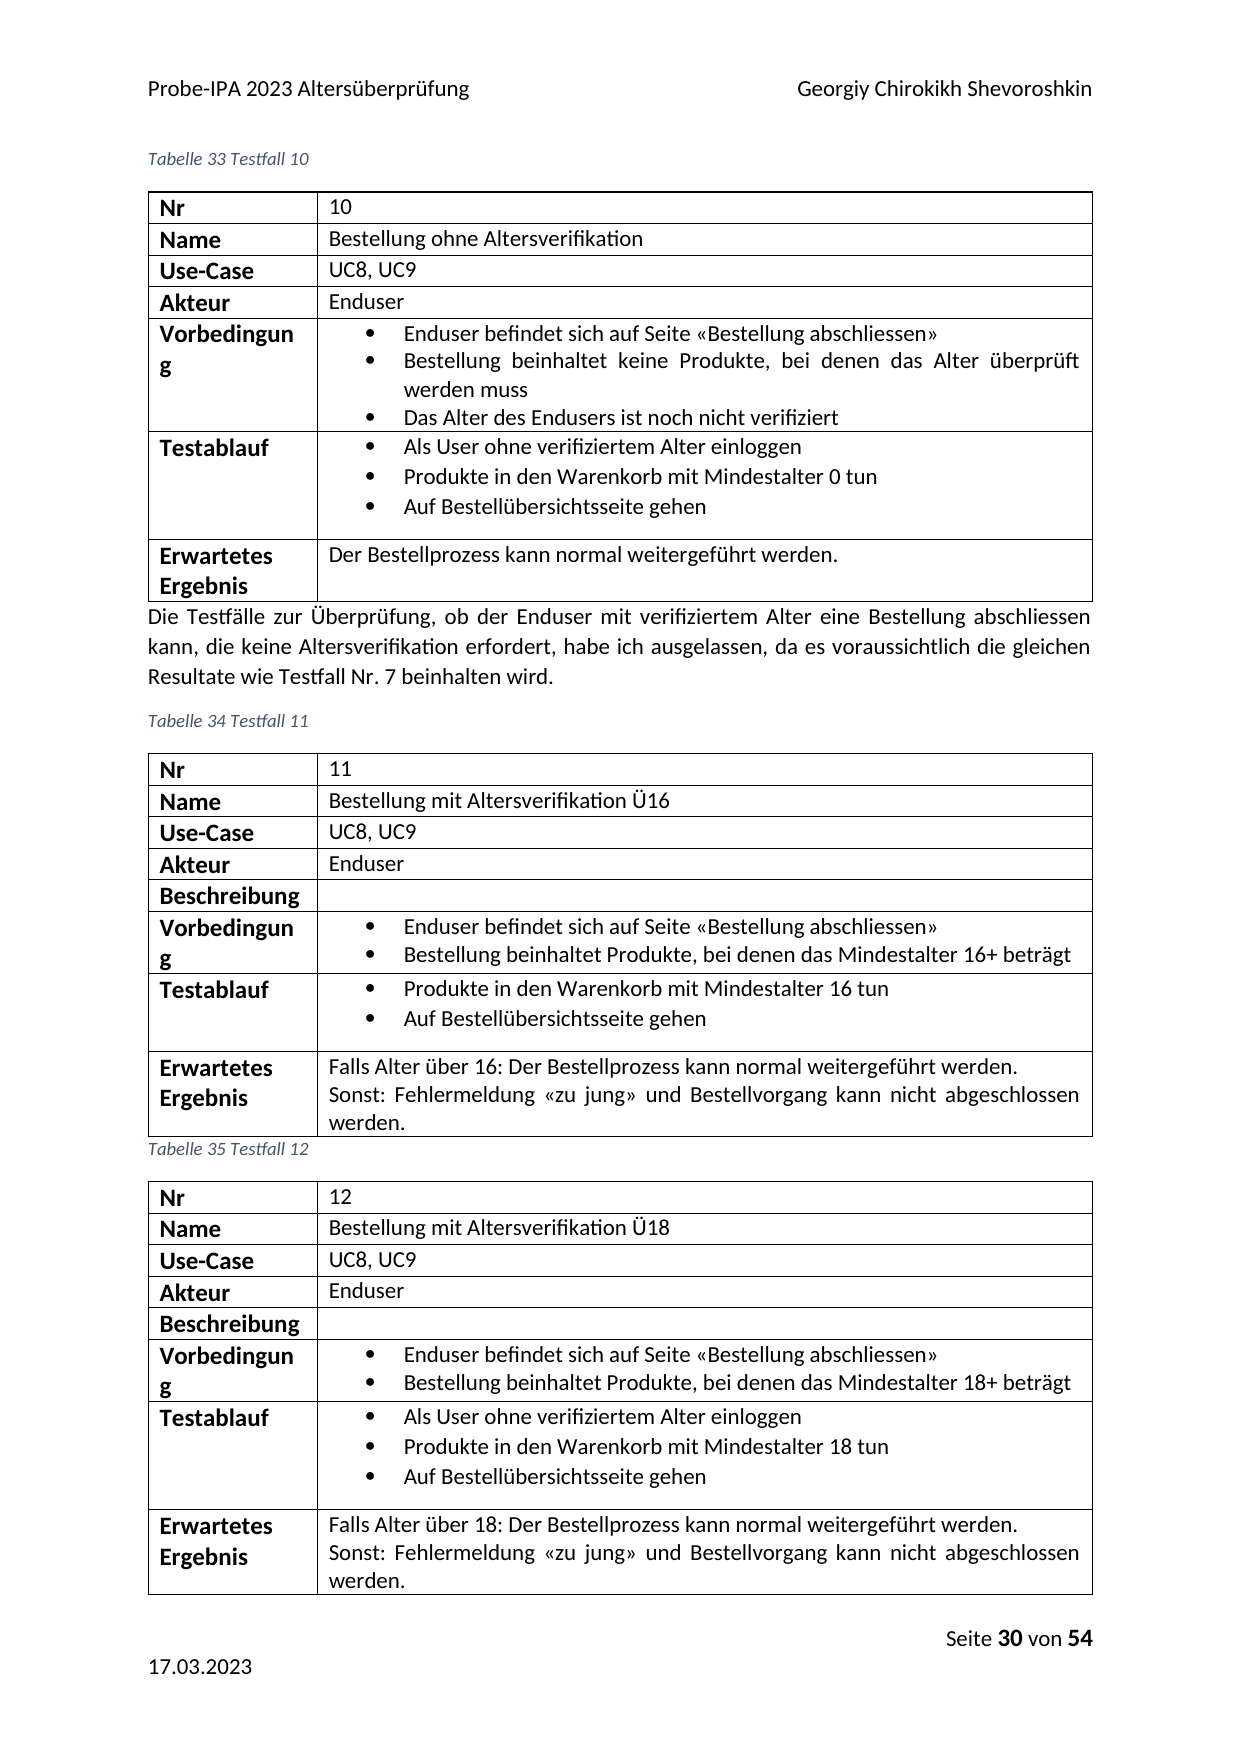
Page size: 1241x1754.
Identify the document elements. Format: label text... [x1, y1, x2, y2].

table_cell Als User ohne verifiziertem Alter einloggen Produkte in den Warenkorb mit Mindestalter 0 tun Auf Bestellübersichtsseite gehen [318, 432, 1092, 539]
table_cell Erwartetes Ergebnis [149, 1510, 317, 1594]
table_cell Bestellung mit Altersverifikation Ü16 [318, 786, 1092, 816]
table_cell Enduser befindet sich auf Seite «Bestellung abschliessen» Bestellung beinhaltet keine Produkte, bei denen das Alter überprüft werden muss Das Alter des Endusers ist noch nicht verifiziert [318, 319, 1092, 431]
table_cell UC8, UC9 [318, 1245, 1092, 1276]
table_cell Vorbedingung [149, 1340, 317, 1401]
table_cell Enduser befindet sich auf Seite «Bestellung abschliessen» Bestellung beinhaltet Produkte, bei denen das Mindestalter 16+ beträgt [318, 912, 1092, 973]
table_header 11 [318, 754, 1092, 785]
table_cell Use-Case [149, 1245, 317, 1276]
table_cell Beschreibung [149, 880, 317, 911]
table_cell Vorbedingung [149, 319, 317, 431]
table_cell Bestellung mit Altersverifikation Ü18 [318, 1214, 1092, 1244]
table_header Nr [149, 1182, 317, 1212]
table_cell Beschreibung [149, 1308, 317, 1339]
table_cell Testablauf [149, 974, 317, 1051]
table_cell Use-Case [149, 817, 317, 848]
table_cell Enduser [318, 287, 1092, 318]
table_header Nr [149, 754, 317, 785]
table_cell Akteur [149, 287, 317, 318]
table_cell Enduser [318, 849, 1092, 879]
table_header Nr [149, 193, 317, 223]
table_cell Als User ohne verifiziertem Alter einloggen Produkte in den Warenkorb mit Mindestalter 18 tun Auf Bestellübersichtsseite gehen [318, 1402, 1092, 1509]
table_cell Name [149, 224, 317, 254]
table_cell Vorbedingung [149, 912, 317, 973]
table_cell Name [149, 786, 317, 816]
table_cell Enduser [318, 1277, 1092, 1307]
table_header 10 [318, 193, 1092, 223]
table_cell Produkte in den Warenkorb mit Mindestalter 16 tun Auf Bestellübersichtsseite gehen [318, 974, 1092, 1051]
table_cell Name [149, 1214, 317, 1244]
table_cell Testablauf [149, 1402, 317, 1509]
table_cell Erwartetes Ergebnis [149, 1052, 317, 1136]
table_cell Enduser befindet sich auf Seite «Bestellung abschliessen» Bestellung beinhaltet Produkte, bei denen das Mindestalter 18+ beträgt [318, 1340, 1092, 1401]
table_cell Testablauf [149, 432, 317, 539]
table_cell [318, 1308, 1092, 1339]
table_cell Akteur [149, 1277, 317, 1307]
table_cell UC8, UC9 [318, 256, 1092, 286]
text Die Testfälle zur Überprüfung, ob der Enduser mit verifiziertem Alter eine Bestellung abschliessen kann, die keine Altersverifikation erfordert, habe ich ausgelassen, da es voraussichtlich die gleichen Resultate wie Testfall Nr. 7 beinhalten wird. [148, 602, 1093, 691]
table_cell Use-Case [149, 256, 317, 286]
table_cell [318, 880, 1092, 911]
table_cell Akteur [149, 849, 317, 879]
table_cell Falls Alter über 18: Der Bestellprozess kann normal weitergeführt werden. Sonst: Fehlermeldung «zu jung» und Bestellvorgang kann nicht abgeschlossen werden. [318, 1510, 1092, 1594]
table_cell Erwartetes Ergebnis [149, 540, 317, 601]
table_cell UC8, UC9 [318, 817, 1092, 848]
table_header 12 [318, 1182, 1092, 1212]
table_cell Bestellung ohne Altersverifikation [318, 224, 1092, 254]
table_cell Der Bestellprozess kann normal weitergeführt werden. [318, 540, 1092, 601]
table_cell Falls Alter über 16: Der Bestellprozess kann normal weitergeführt werden. Sonst: Fehlermeldung «zu jung» und Bestellvorgang kann nicht abgeschlossen werden. [318, 1052, 1092, 1136]
